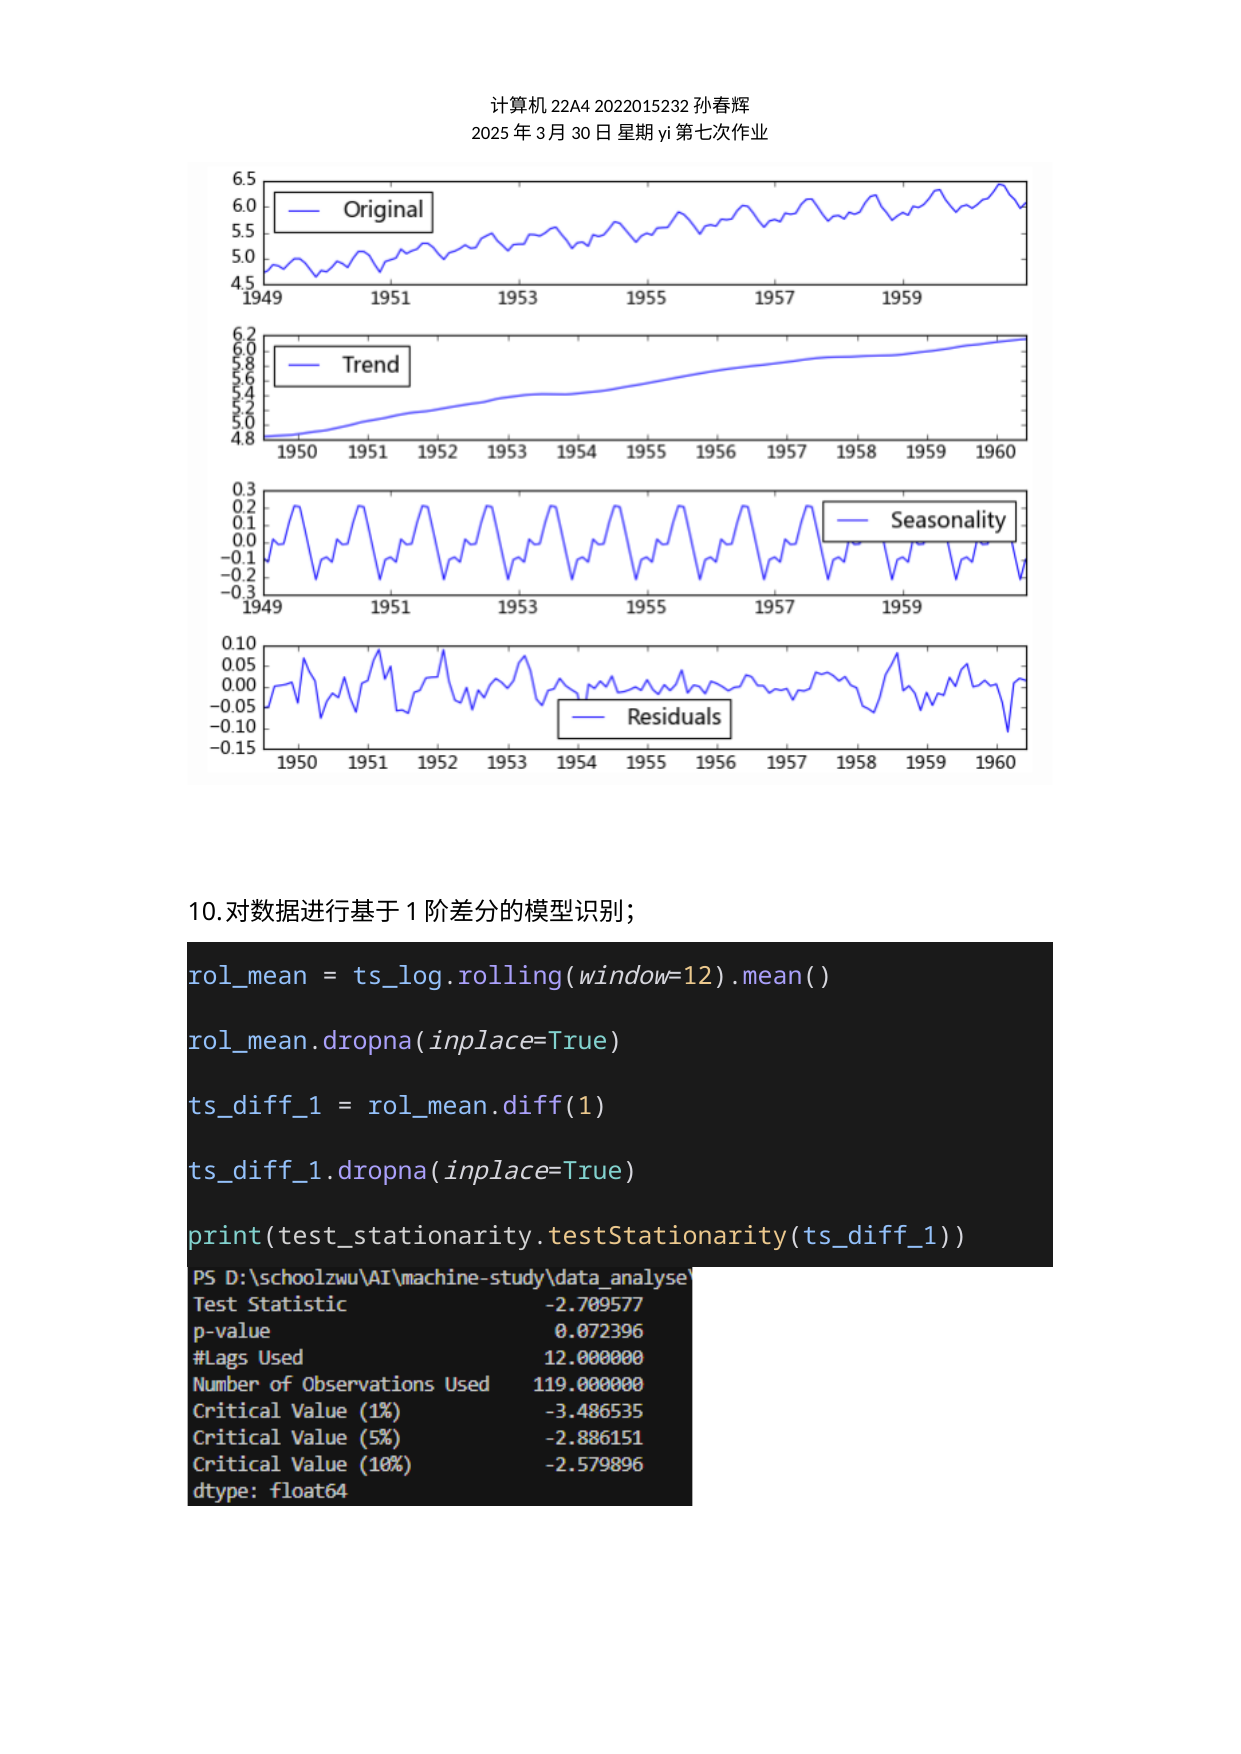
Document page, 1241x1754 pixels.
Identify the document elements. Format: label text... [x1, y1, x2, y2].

list 对数据进行基于1阶差分的模型识别； [187, 877, 1053, 942]
picture [187, 162, 1053, 785]
picture [187, 1267, 693, 1506]
text ts_diff_1 = rol_mean.diff(1) [187, 1072, 1053, 1137]
text rol_mean.dropna(inplace=True) [187, 1007, 1053, 1072]
text rol_mean = ts_log.rolling(window=12).mean() [187, 942, 1053, 1007]
text ts_diff_1.dropna(inplace=True) [187, 1137, 1053, 1202]
text print(test_stationarity.testStationarity(ts_diff_1)) [187, 1202, 1053, 1267]
